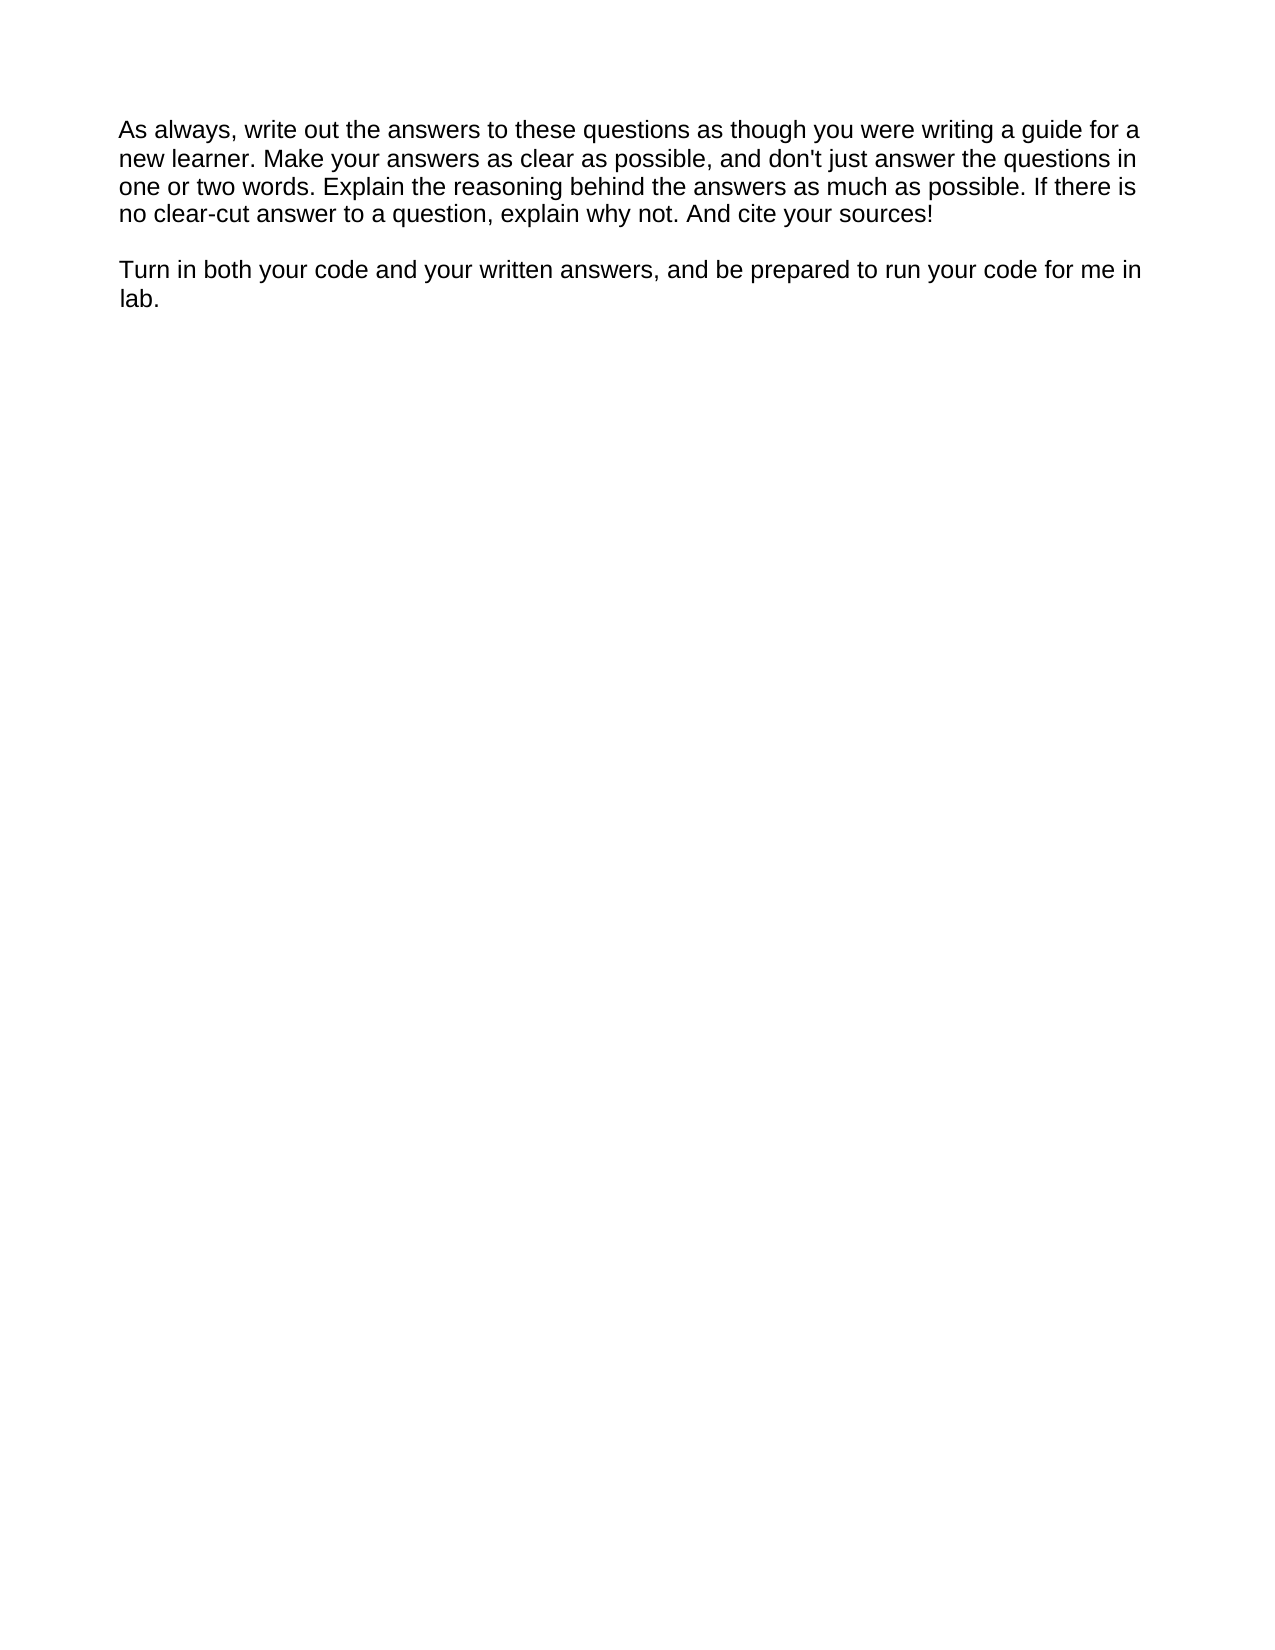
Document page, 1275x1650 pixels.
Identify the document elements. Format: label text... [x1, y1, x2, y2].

text Turn in both your code and your written answers, and be prepared to run your code for me in lab. [119, 256, 1146, 312]
text As always, write out the answers to these questions as though you were writing a guide for a new learner. Make your answers as clear as possible, and don't just answer the questions in one or two words. Explain the reasoning behind the answers as much as possible. If there is no clear-cut answer to a question, explain why not. And cite your sources! [118, 117, 1154, 228]
